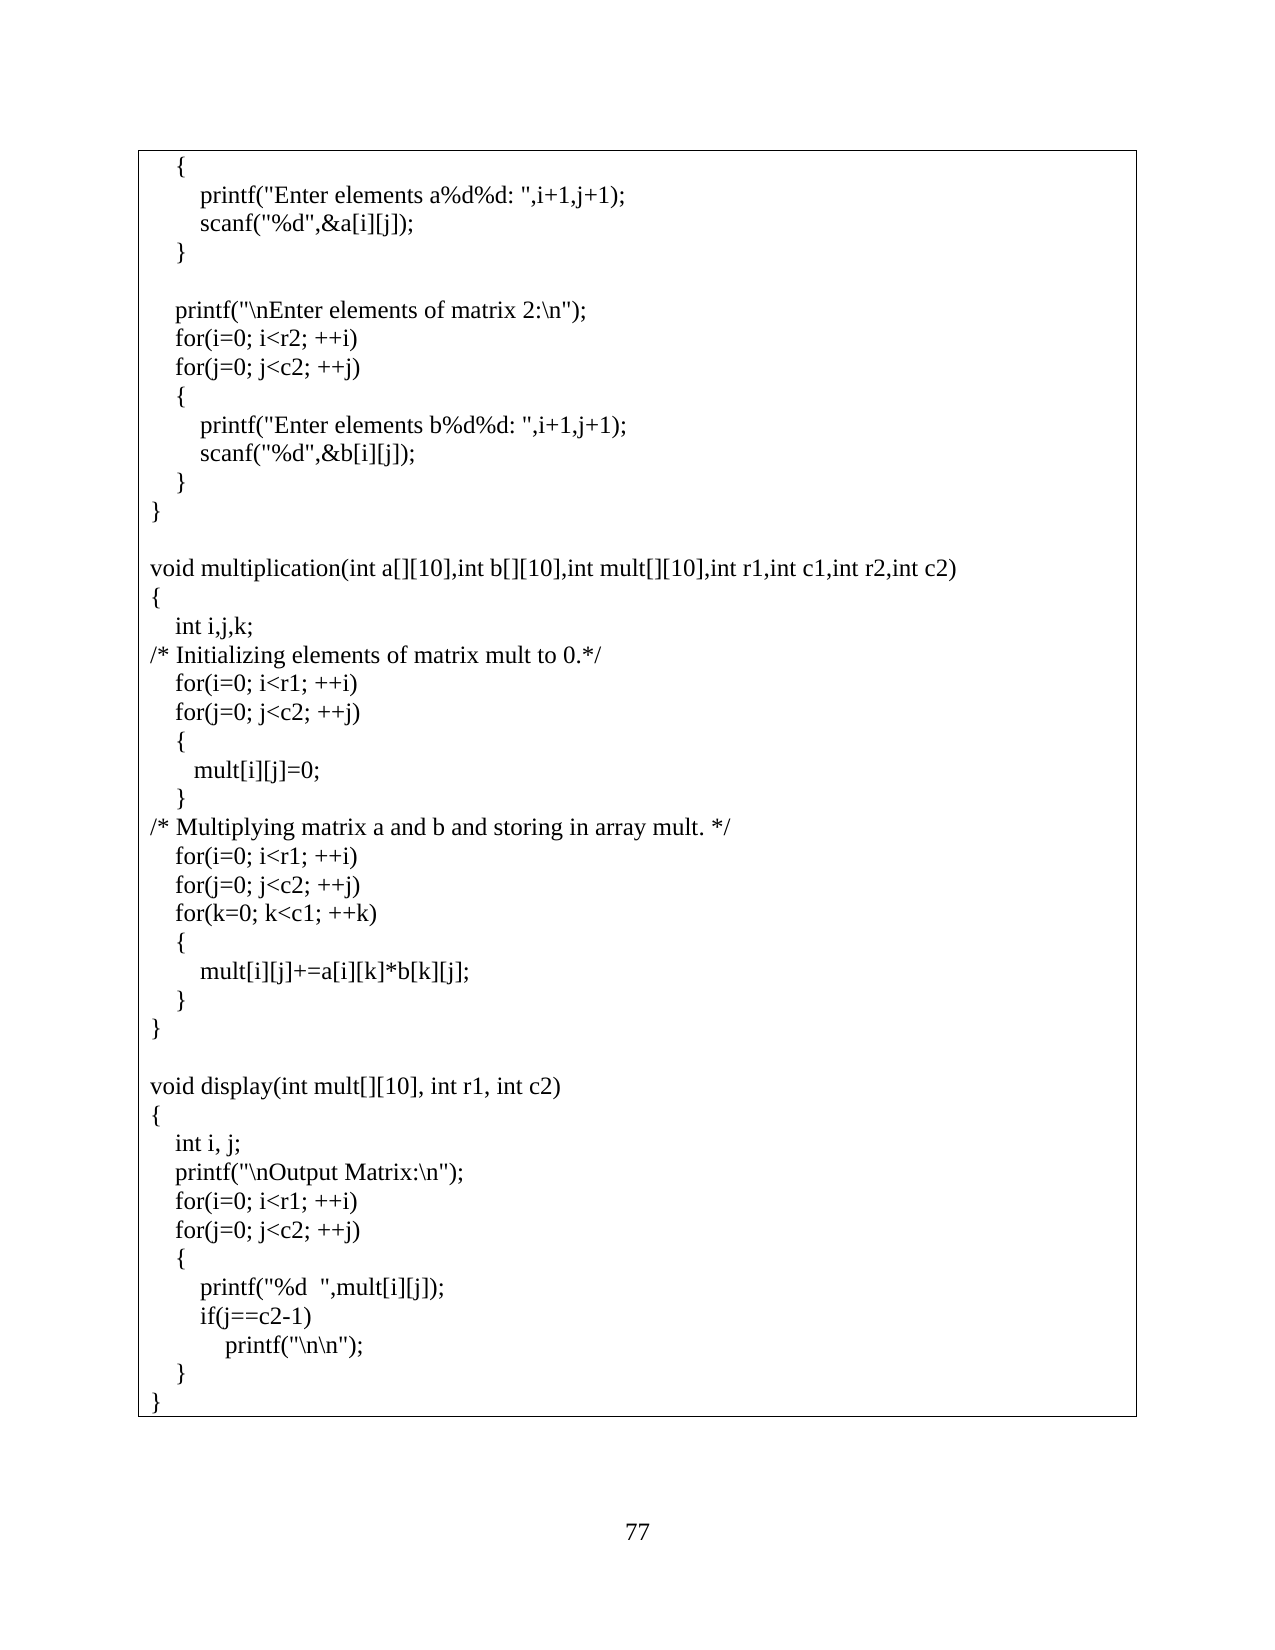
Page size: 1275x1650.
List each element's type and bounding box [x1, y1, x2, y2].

table_header [139, 151, 1136, 1416]
